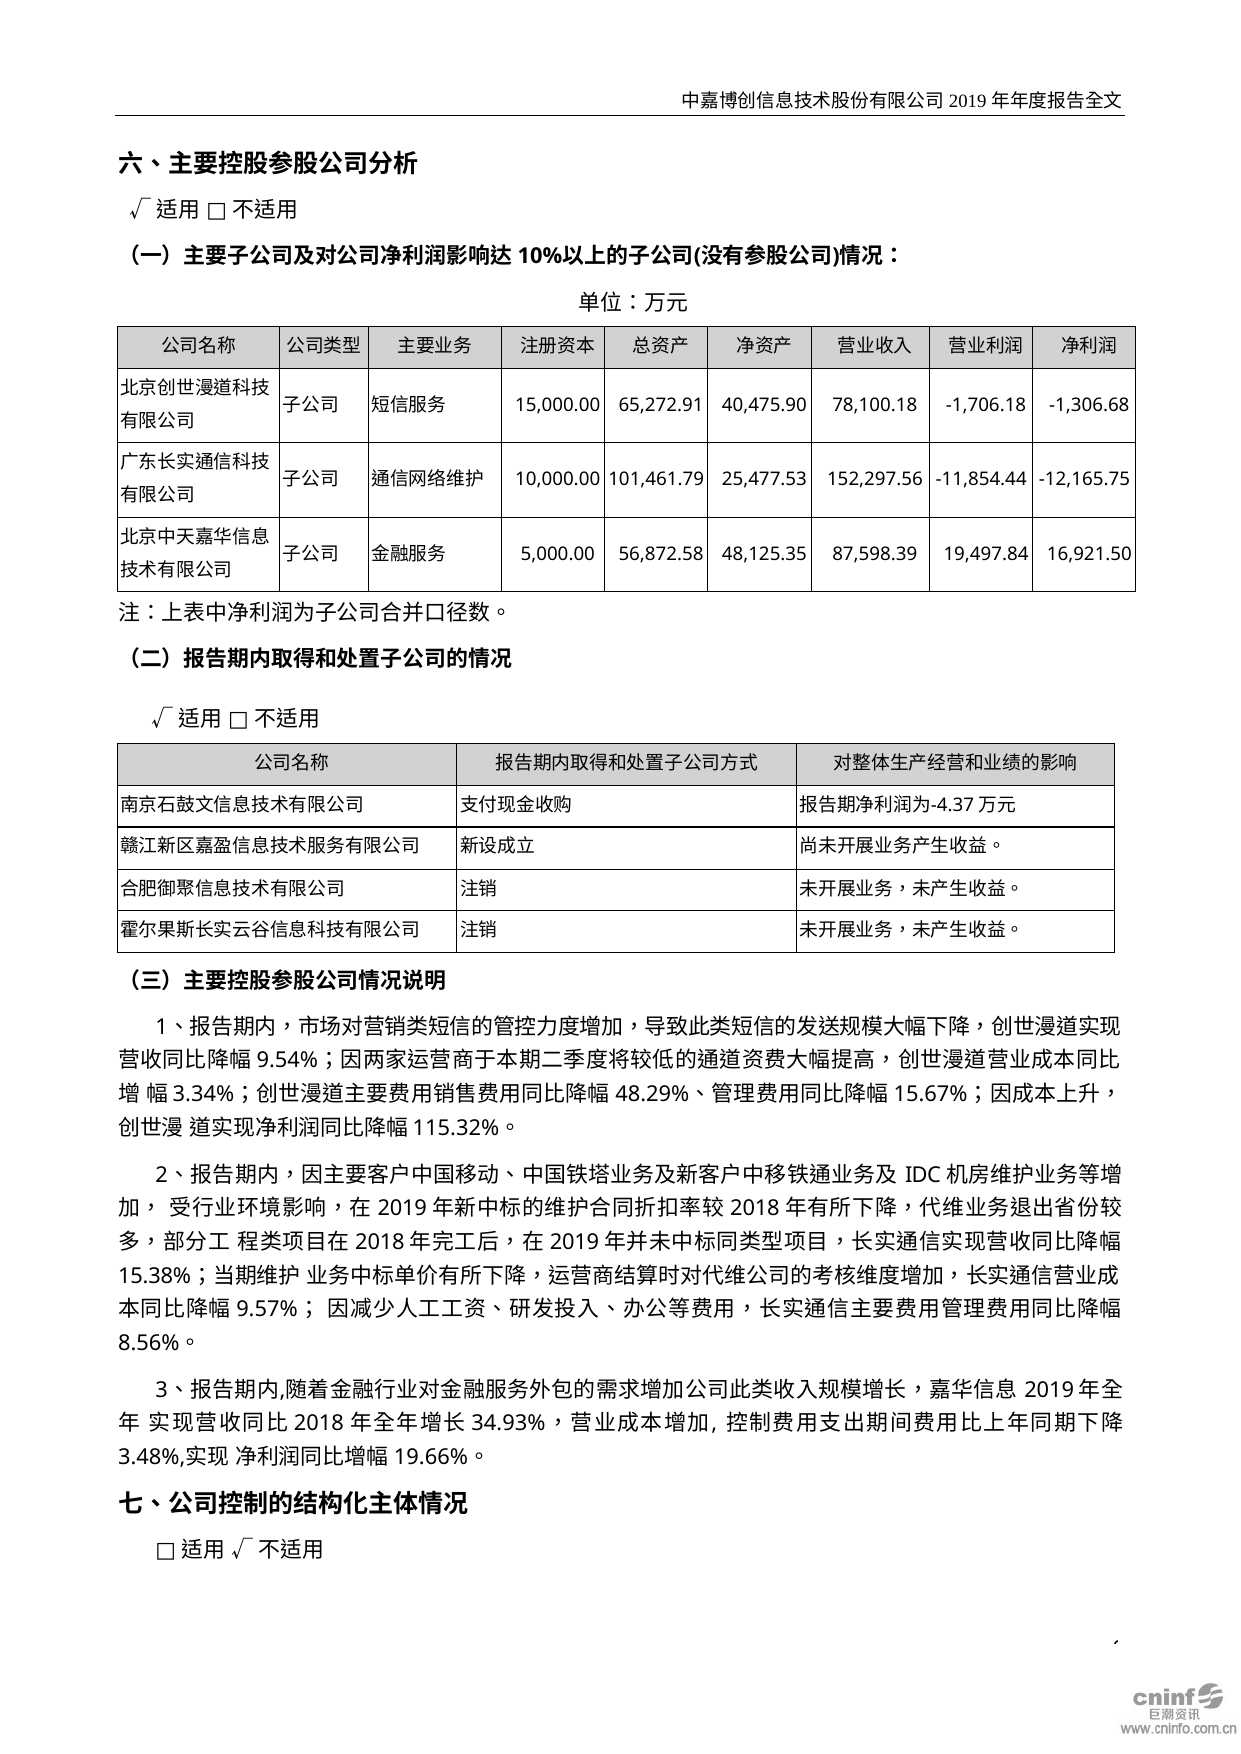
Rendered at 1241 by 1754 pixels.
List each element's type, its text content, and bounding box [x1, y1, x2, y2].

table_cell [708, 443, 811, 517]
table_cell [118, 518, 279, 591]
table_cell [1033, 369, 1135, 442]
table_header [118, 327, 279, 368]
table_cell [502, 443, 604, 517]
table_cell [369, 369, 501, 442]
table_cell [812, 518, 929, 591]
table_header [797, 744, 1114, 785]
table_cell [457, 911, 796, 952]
subtitle （二）报告期内取得和处置子公司的情况 [118, 643, 1122, 673]
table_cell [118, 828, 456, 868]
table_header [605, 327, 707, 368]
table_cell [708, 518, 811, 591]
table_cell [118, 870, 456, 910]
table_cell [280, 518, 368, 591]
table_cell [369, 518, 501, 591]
text √ 适用 □ 不适用 [129, 194, 1122, 224]
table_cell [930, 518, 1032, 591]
picture [1115, 1680, 1240, 1737]
text 3、报告期内,随着金融行业对金融服务外包的需求增加公司此类收入规模增长，嘉华信息2019年全年 实现营收同比2018年全年增长34.93%，营业成本增加, 控制费用支出期间费用比上年同期下降3.48%,实现 净利润同比增幅 19.66%。 [118, 1374, 1123, 1471]
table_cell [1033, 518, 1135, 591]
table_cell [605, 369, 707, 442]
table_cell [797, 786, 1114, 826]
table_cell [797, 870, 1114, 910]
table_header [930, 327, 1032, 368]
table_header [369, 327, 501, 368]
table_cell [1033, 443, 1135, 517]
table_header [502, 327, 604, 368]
text 单位：万元 [118, 286, 1122, 316]
text □ 适用 √ 不适用 [155, 1534, 1122, 1564]
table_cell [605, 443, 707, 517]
subtitle 七、公司控制的结构化主体情况 [118, 1485, 1122, 1519]
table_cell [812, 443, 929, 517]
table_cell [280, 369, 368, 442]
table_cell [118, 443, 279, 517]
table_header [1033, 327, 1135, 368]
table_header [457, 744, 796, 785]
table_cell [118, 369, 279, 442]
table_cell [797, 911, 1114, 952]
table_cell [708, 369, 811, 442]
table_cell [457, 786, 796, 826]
text 1、报告期内，市场对营销类短信的管控力度增加，导致此类短信的发送规模大幅下降，创世漫道实现 营收同比降幅9.54%；因两家运营商于本期二季度将较低的通道资费大幅提高，创世漫道营业成本同比增 幅3.34%；创世漫道主要费用销售费用同比降幅48.29%、管理费用同比降幅15.67%；因成本上升，创世漫 道实现净利润同比降幅115.32%。 [118, 1011, 1123, 1142]
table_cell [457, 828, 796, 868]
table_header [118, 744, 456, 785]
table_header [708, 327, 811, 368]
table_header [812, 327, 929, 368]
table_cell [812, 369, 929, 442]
subtitle 六、主要控股参股公司分析 [118, 145, 1122, 179]
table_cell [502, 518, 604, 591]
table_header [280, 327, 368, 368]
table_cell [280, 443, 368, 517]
subtitle （三）主要控股参股公司情况说明 [118, 965, 1122, 994]
text √ 适用 □ 不适用 [151, 703, 1122, 733]
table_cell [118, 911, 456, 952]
text 2、报告期内，因主要客户中国移动、中国铁塔业务及新客户中移铁通业务及IDC机房维护业务等增加， 受行业环境影响，在2019年新中标的维护合同折扣率较2018年有所下降，代维业务退出省份较多，部分工 程类项目在2018年完工后，在2019年并未中标同类型项目，长实通信实现营收同比降幅15.38%；当期维护 业务中标单价有所下降，运营商结算时对代维公司的考核维度增加，长实通信营业成本同比降幅9.57%； 因减少人工工资、研发投入、办公等费用，长实通信主要费用管理费用同比降幅8.56%。 [118, 1159, 1123, 1357]
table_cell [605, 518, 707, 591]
subtitle （一）主要子公司及对公司净利润影响达 10%以上的子公司(没有参股公司)情况： [118, 240, 1122, 270]
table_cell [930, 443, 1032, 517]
text 注：上表中净利润为子公司合并口径数。 [118, 597, 1122, 627]
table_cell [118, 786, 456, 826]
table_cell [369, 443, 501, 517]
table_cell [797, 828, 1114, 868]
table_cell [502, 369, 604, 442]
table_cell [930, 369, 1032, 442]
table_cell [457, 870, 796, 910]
